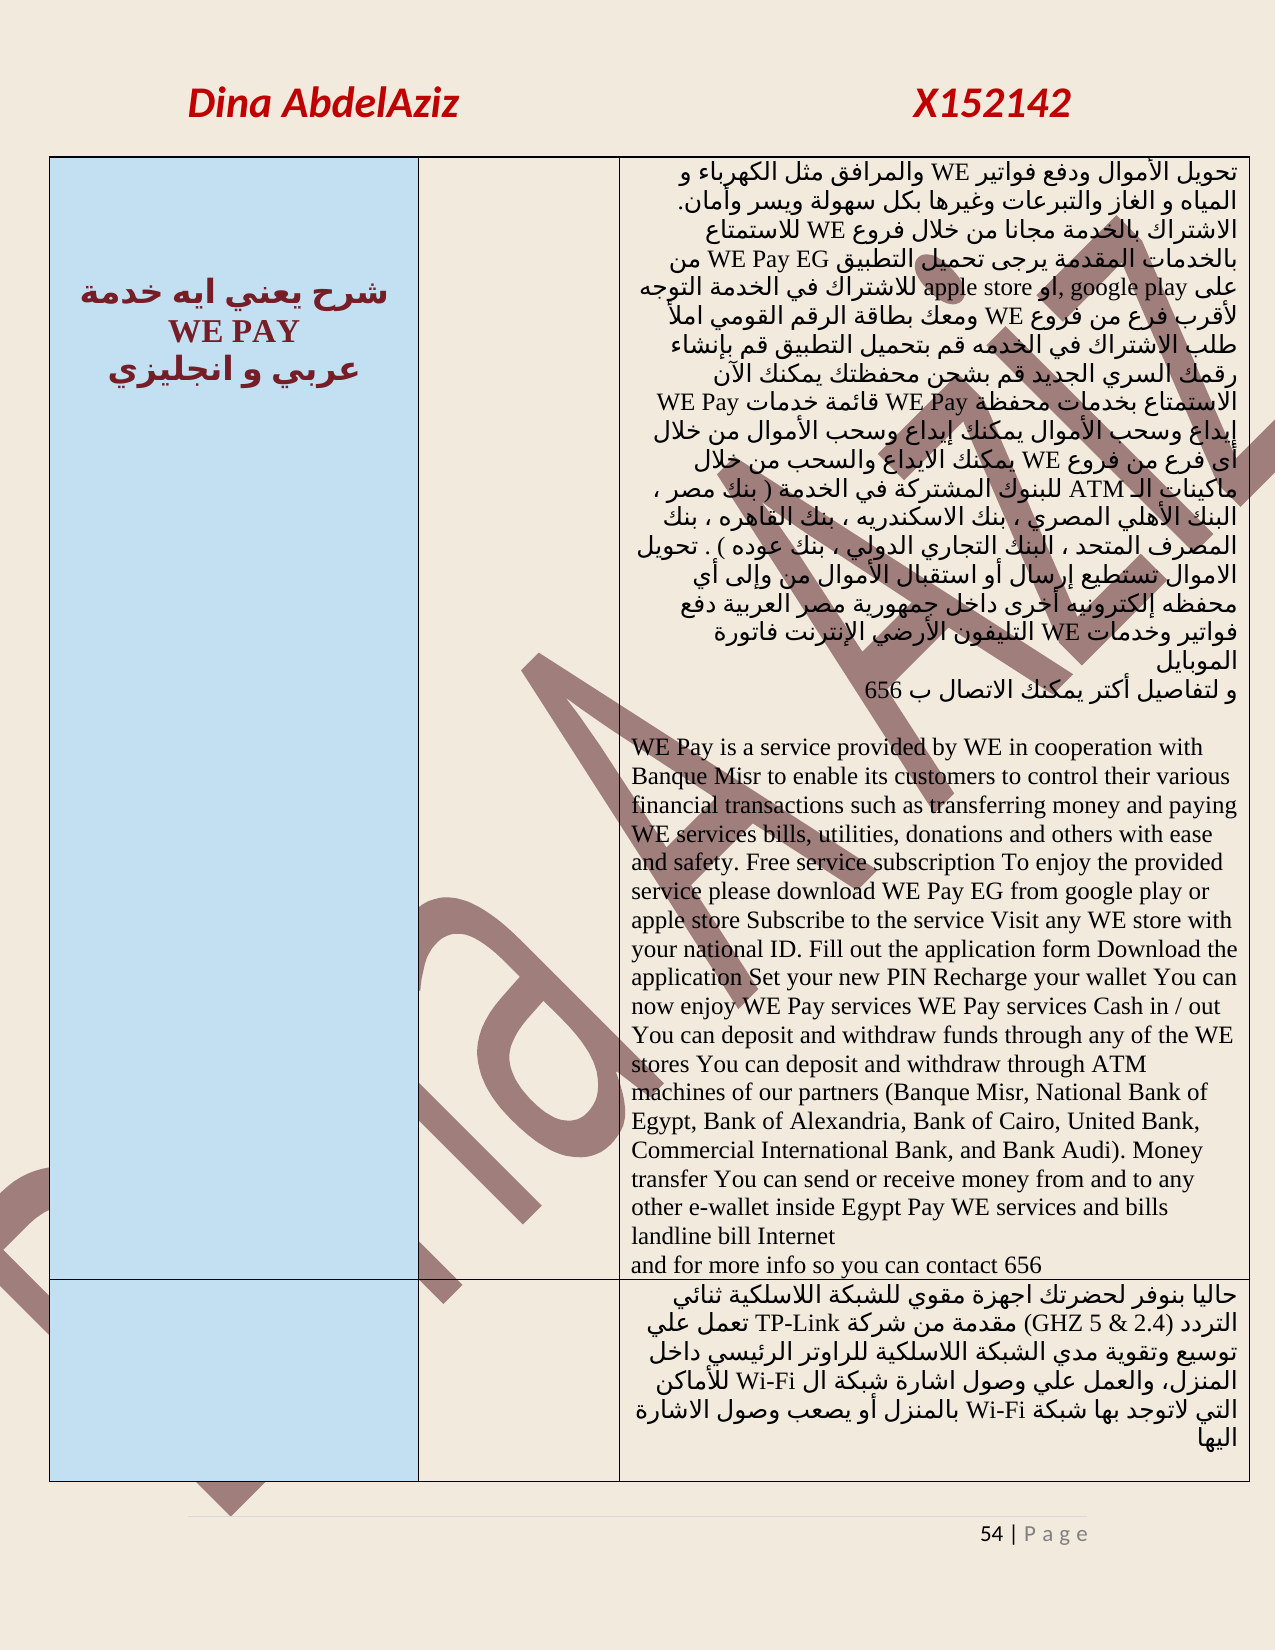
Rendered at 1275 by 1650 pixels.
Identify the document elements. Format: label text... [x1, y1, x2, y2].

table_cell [50, 158, 418, 1279]
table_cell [620, 1280, 1249, 1481]
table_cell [50, 1280, 418, 1481]
table_cell ويباي [419, 158, 619, 1279]
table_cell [419, 1280, 619, 1481]
